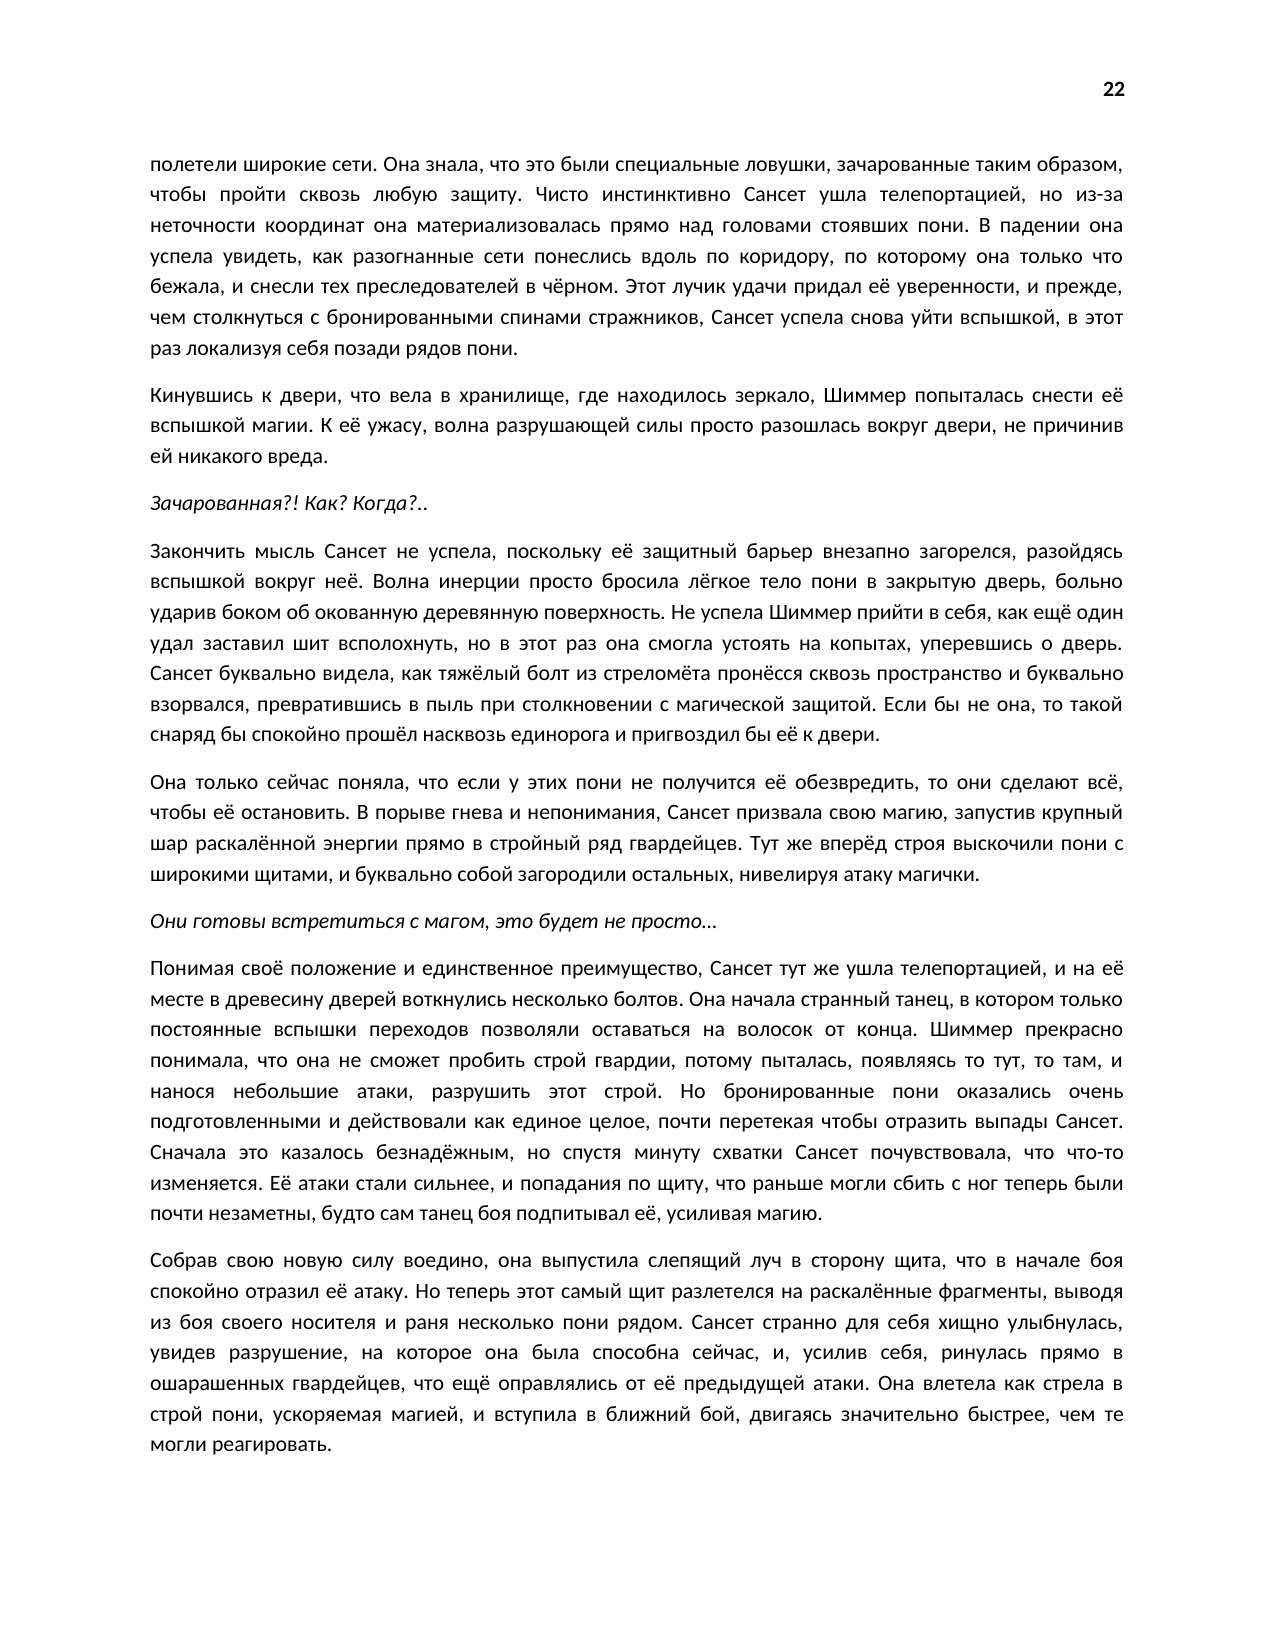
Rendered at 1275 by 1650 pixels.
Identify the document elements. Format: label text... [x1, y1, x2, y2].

text Они готовы встретиться с магом, это будет не просто… [150, 907, 1125, 934]
text Кинувшись к двери, что вела в хранилище, где находилось зеркало, Шиммер попыталась снести её вспышкой магии. К её ужасу, волна разрушающей силы просто разошлась вокруг двери, не причинив ей никакого вреда. [150, 381, 1125, 469]
text Зачарованная?! Как? Когда?.. [150, 489, 1125, 516]
text Собрав свою новую силу воедино, она выпустила слепящий луч в сторону щита, что в начале боя спокойно отразил её атаку. Но теперь этот самый щит разлетелся на раскалённые фрагменты, выводя из боя своего носителя и раня несколько пони рядом. Сансет странно для себя хищно улыбнулась, увидев разрушение, на которое она была способна сейчас, и, усилив себя, ринулась прямо в ошарашенных гвардейцев, что ещё оправлялись от её предыдущей атаки. Она влетела как стрела в строй пони, ускоряемая магией, и вступила в ближний бой, двигаясь значительно быстрее, чем те могли реагировать. [150, 1247, 1125, 1457]
text Она только сейчас поняла, что если у этих пони не получится её обезвредить, то они сделают всё, чтобы её остановить. В порыве гнева и непонимания, Сансет призвала свою магию, запустив крупный шар раскалённой энергии прямо в стройный ряд гвардейцев. Тут же вперёд строя выскочили пони с широкими щитами, и буквально собой загородили остальных, нивелируя атаку магички. [150, 768, 1125, 886]
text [150, 150, 1125, 360]
text Понимая своё положение и единственное преимущество, Сансет тут же ушла телепортацией, и на её месте в древесину дверей воткнулись несколько болтов. Она начала странный танец, в котором только постоянные вспышки переходов позволяли оставаться на волосок от конца. Шиммер прекрасно понимала, что она не сможет пробить строй гвардии, потому пыталась, появляясь то тут, то там, и нанося небольшие атаки, разрушить этот строй. Но бронированные пони оказались очень подготовленными и действовали как единое целое, почти перетекая чтобы отразить выпады Сансет. Сначала это казалось безнадёжным, но спустя минуту схватки Сансет почувствовала, что что-то изменяется. Её атаки стали сильнее, и попадания по щиту, что раньше могли сбить с ног теперь были почти незаметны, будто сам танец боя подпитывал её, усиливая магию. [150, 954, 1125, 1226]
text Закончить мысль Сансет не успела, поскольку её защитный барьер внезапно загорелся, разойдясь вспышкой вокруг неё. Волна инерции просто бросила лёгкое тело пони в закрытую дверь, больно ударив боком об окованную деревянную поверхность. Не успела Шиммер прийти в себя, как ещё один удал заставил шит всполохнуть, но в этот раз она смогла устоять на копытах, уперевшись о дверь. Сансет буквально видела, как тяжёлый болт из стреломёта пронёсся сквозь пространство и буквально взорвался, превратившись в пыль при столкновении с магической защитой. Если бы не она, то такой снаряд бы спокойно прошёл насквозь единорога и пригвоздил бы её к двери. [150, 537, 1125, 747]
